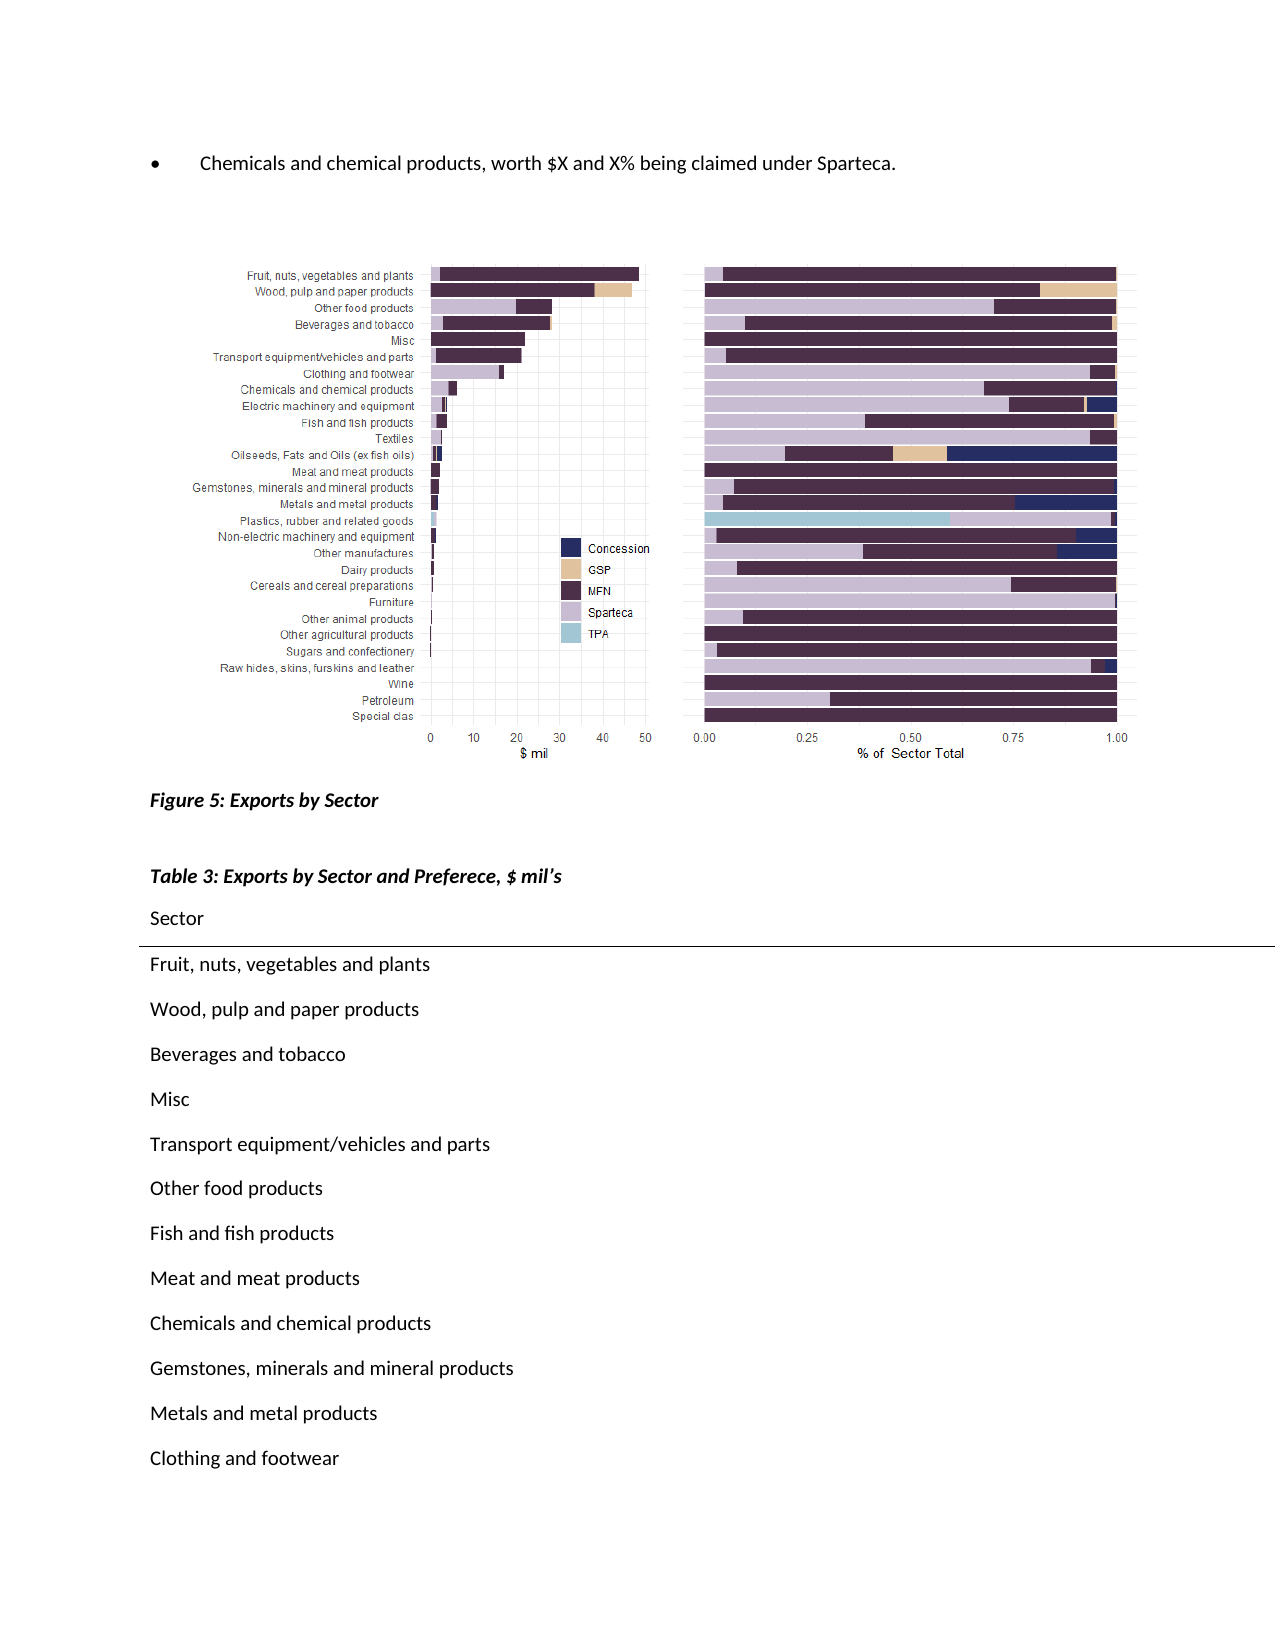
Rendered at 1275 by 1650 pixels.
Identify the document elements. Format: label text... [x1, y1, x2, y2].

table_cell Clothing and footwear [139, 1441, 1275, 1486]
table_cell Metals and metal products [139, 1396, 1275, 1441]
table_cell Fish and fish products [139, 1217, 1275, 1262]
table_cell Other food products [139, 1172, 1275, 1217]
table_header Sector [139, 901, 1275, 946]
table_cell Meat and meat products [139, 1262, 1275, 1307]
text Table 3: Exports by Sector and Preferece, $ mil’s [150, 863, 1125, 888]
text Figure 5: Exports by Sector [150, 787, 1125, 812]
table_cell Transport equipment/vehicles and parts [139, 1127, 1275, 1172]
table_cell Beverages and tobacco [139, 1037, 1275, 1082]
table_cell Wood, pulp and paper products [139, 992, 1275, 1037]
list Chemicals and chemical products, worth $X and X% being claimed under Sparteca. [150, 150, 1125, 175]
table_cell Fruit, nuts, vegetables and plants [139, 947, 1275, 992]
table_cell Gemstones, minerals and mineral products [139, 1351, 1275, 1396]
table_cell Chemicals and chemical products [139, 1307, 1275, 1351]
picture [168, 234, 1144, 767]
table_cell Misc [139, 1082, 1275, 1127]
